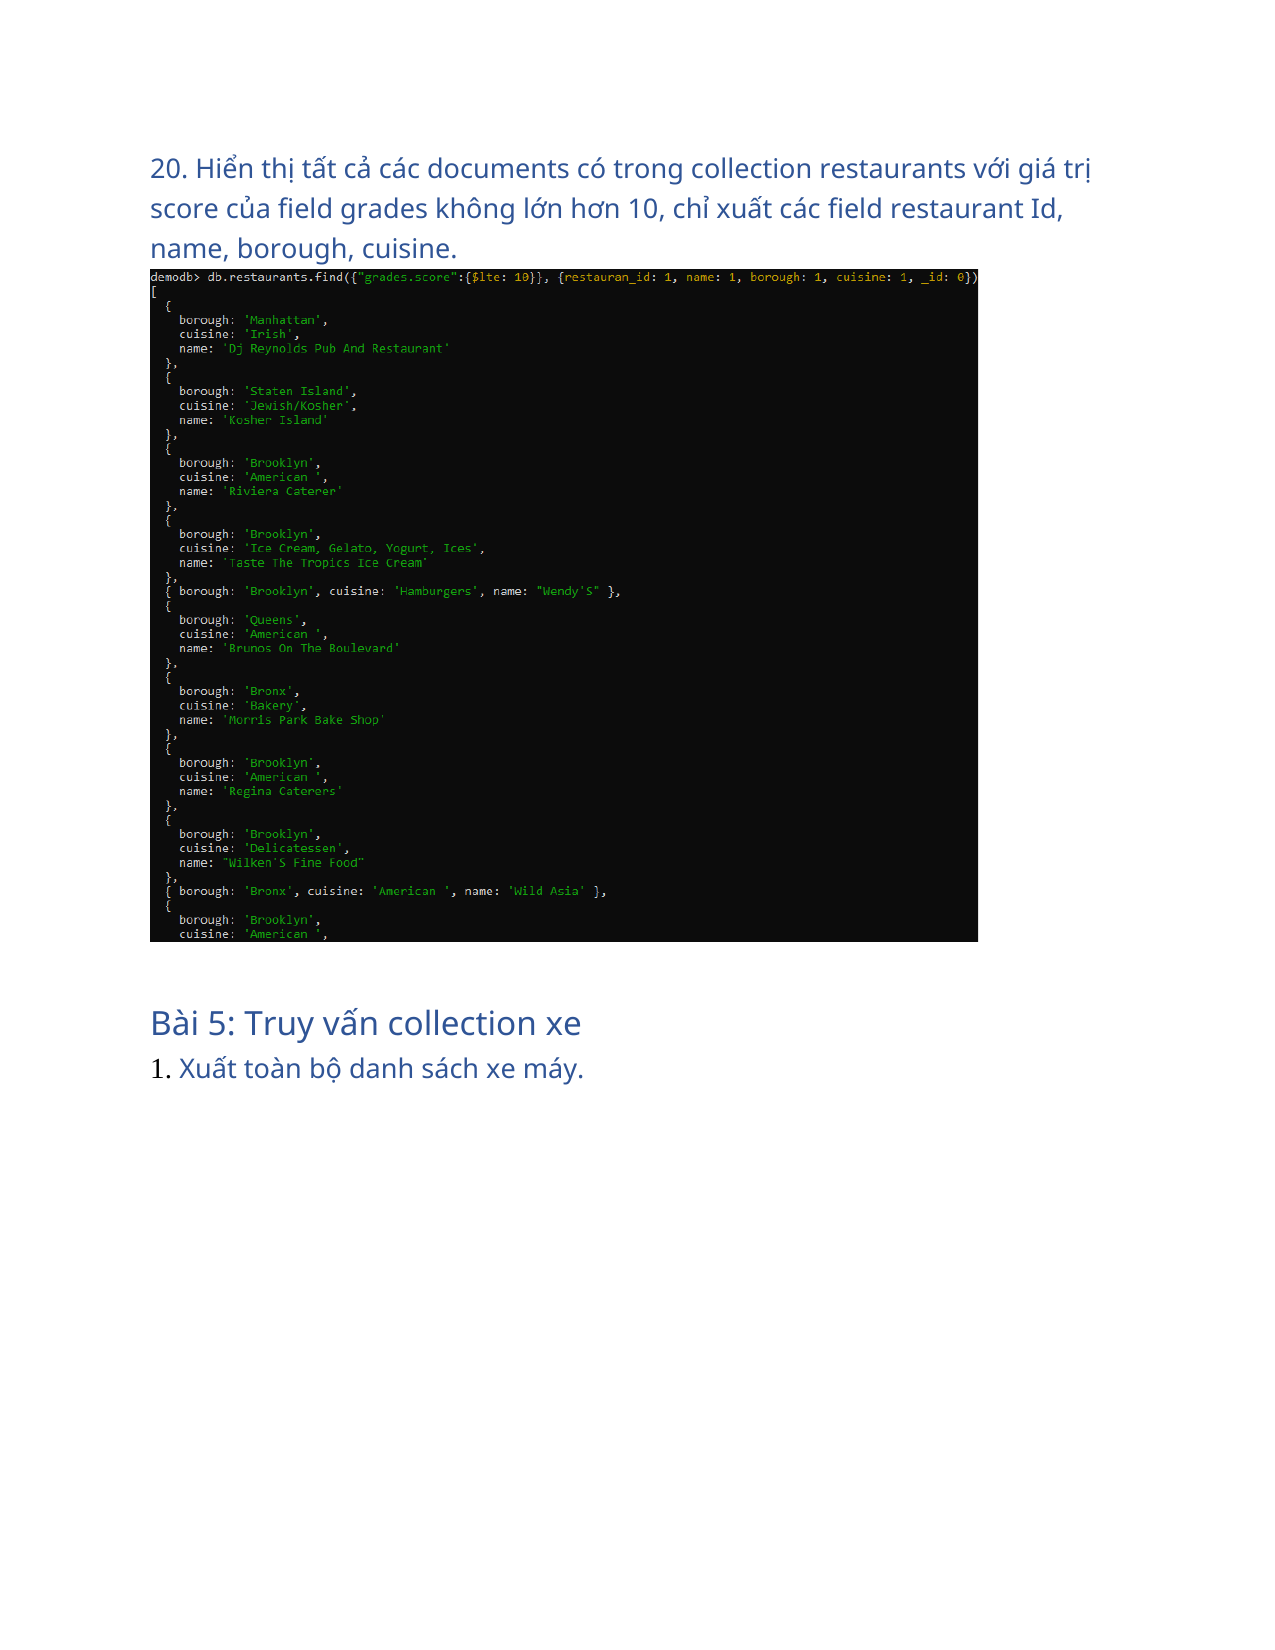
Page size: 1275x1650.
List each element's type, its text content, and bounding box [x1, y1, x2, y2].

subtitle 20. Hiển thị tất cả các documents có trong collection restaurants với giá trị score của field grades không lớn hơn 10, chỉ xuất các field restaurant Id, name, borough, cuisine. [150, 150, 1125, 266]
subtitle Bài 5: Truy vấn collection xe [150, 1000, 1125, 1046]
picture [150, 269, 979, 942]
text 1. Xuất toàn bộ danh sách xe máy. [150, 1049, 1125, 1086]
